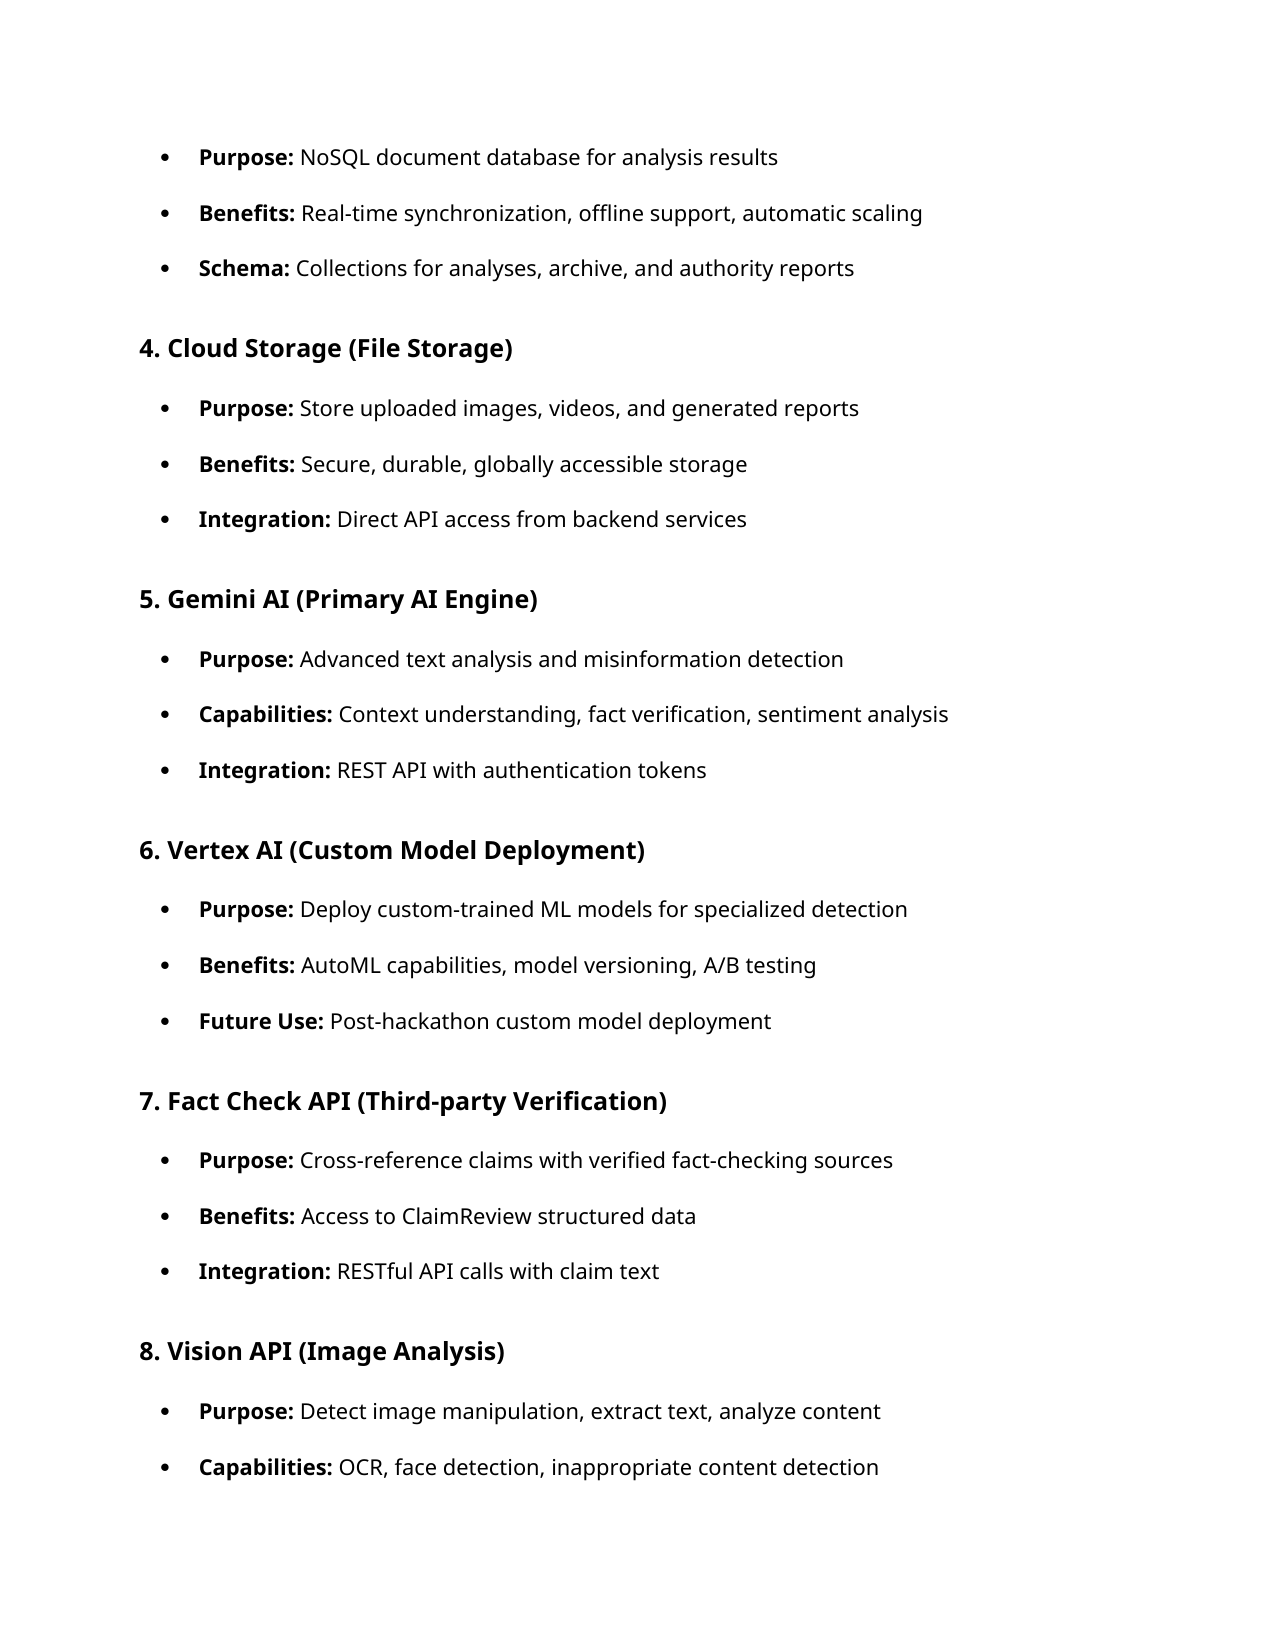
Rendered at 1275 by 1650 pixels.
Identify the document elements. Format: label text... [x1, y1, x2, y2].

list Schema: Collections for analyses, archive, and authority reports [161, 253, 1133, 283]
text 5. Gemini AI (Primary AI Engine) [139, 582, 1133, 616]
list Purpose: Store uploaded images, videos, and generated reports [161, 393, 1133, 423]
list Benefits: Real-time synchronization, offline support, automatic scaling [161, 198, 1133, 228]
list Benefits: AutoML capabilities, model versioning, A/B testing [161, 950, 1133, 980]
list Future Use: Post-hackathon custom model deployment [161, 1006, 1133, 1035]
list Capabilities: Context understanding, fact verification, sentiment analysis [161, 699, 1133, 729]
list Purpose: NoSQL document database for analysis results [161, 142, 1133, 172]
list Purpose: Cross-reference claims with verified fact-checking sources [161, 1145, 1133, 1175]
list Capabilities: OCR, face detection, inappropriate content detection [161, 1451, 1133, 1481]
list Integration: REST API with authentication tokens [161, 755, 1133, 785]
list Integration: Direct API access from backend services [161, 504, 1133, 534]
list Benefits: Access to ClaimReview structured data [161, 1201, 1133, 1231]
text 6. Vertex AI (Custom Model Deployment) [139, 832, 1133, 866]
list Purpose: Deploy custom-trained ML models for specialized detection [161, 894, 1133, 924]
text 8. Vision API (Image Analysis) [139, 1334, 1133, 1368]
list Benefits: Secure, durable, globally accessible storage [161, 448, 1133, 478]
text 4. Cloud Storage (File Storage) [139, 331, 1133, 365]
text 7. Fact Check API (Third-party Verification) [139, 1083, 1133, 1117]
list Purpose: Detect image manipulation, extract text, analyze content [161, 1396, 1133, 1426]
list Purpose: Advanced text analysis and misinformation detection [161, 644, 1133, 673]
list Integration: RESTful API calls with claim text [161, 1256, 1133, 1286]
